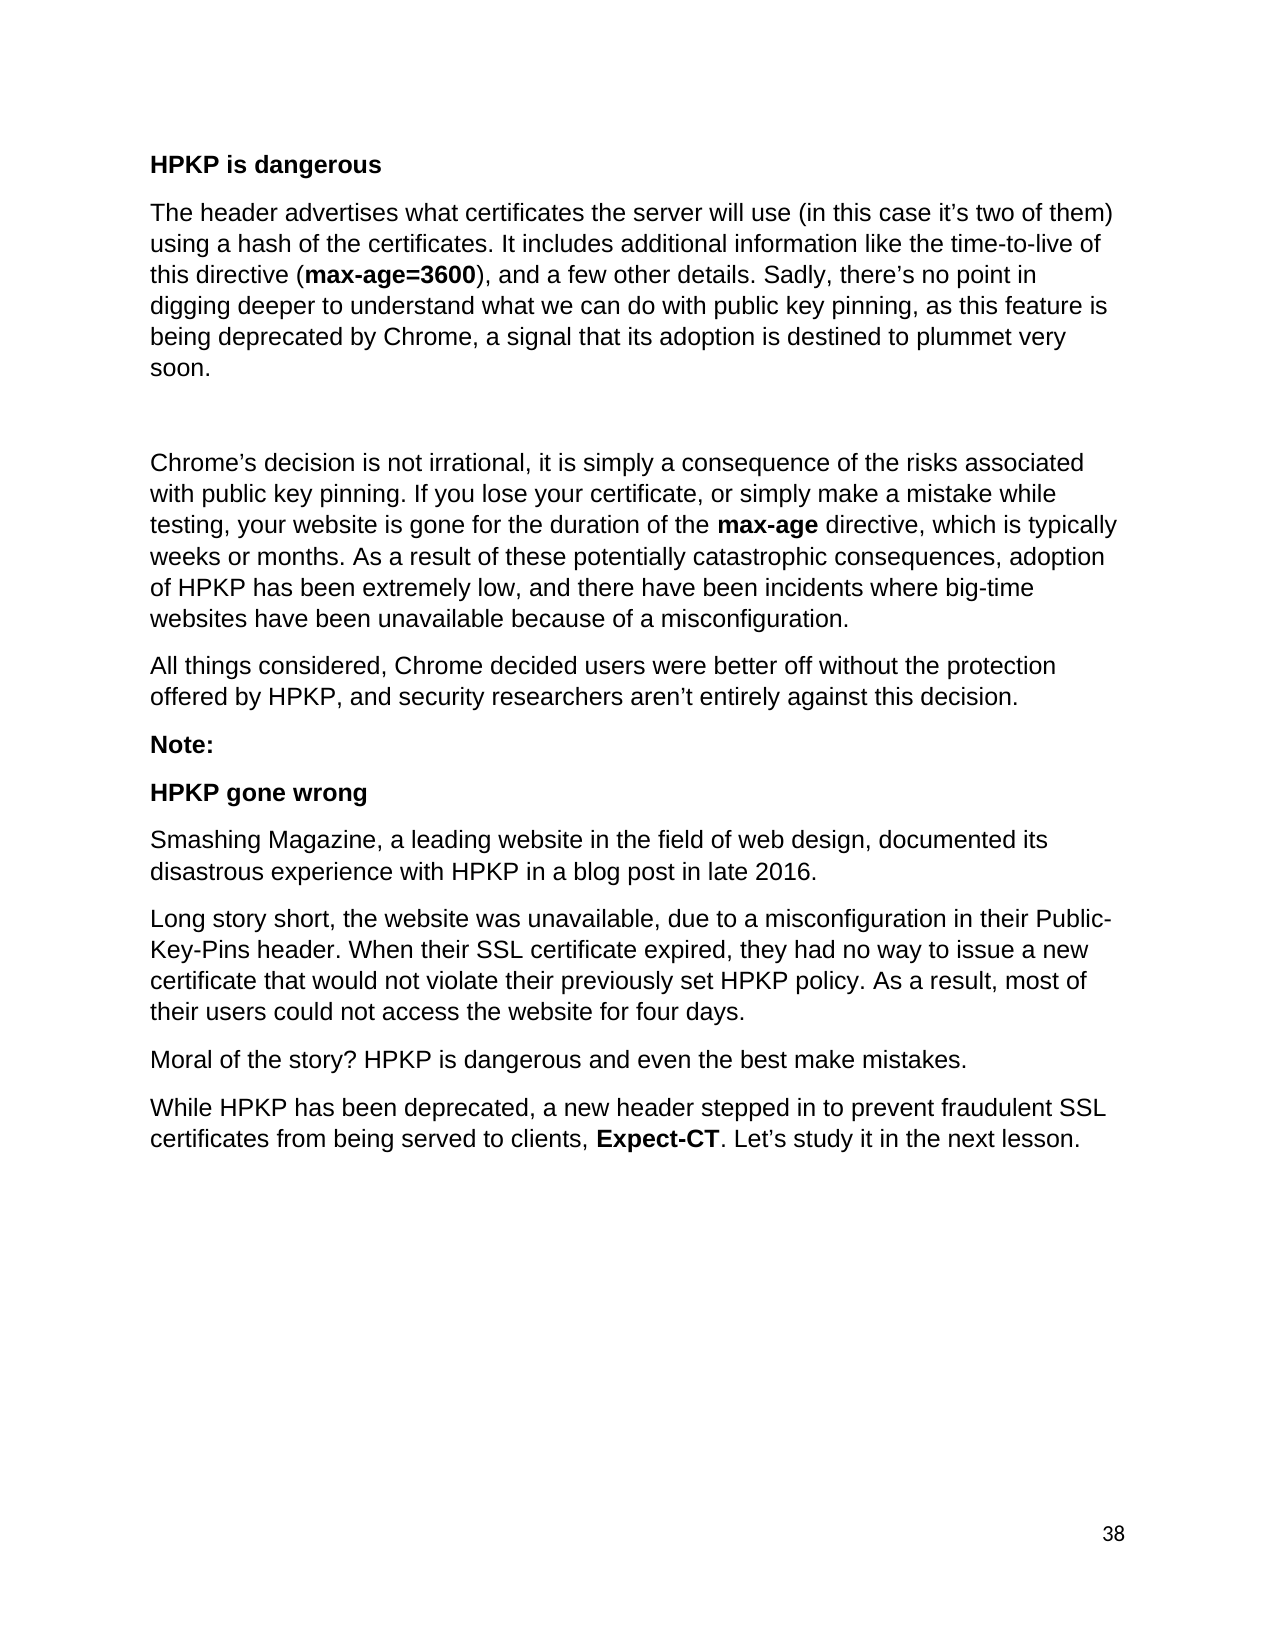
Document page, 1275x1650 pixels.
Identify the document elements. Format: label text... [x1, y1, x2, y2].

text Moral of the story? HPKP is dangerous and even the best make mistakes. [150, 1045, 1125, 1074]
text HPKP gone wrong [150, 778, 1125, 806]
text Note: [150, 730, 1125, 759]
text Chrome’s decision is not irrational, it is simply a consequence of the risks associated with public key pinning. If you lose your certificate, or simply make a mistake while testing, your website is gone for the duration of the max-age directive, which is typically weeks or months. As a result of these potentially catastrophic consequences, adoption of HPKP has been extremely low, and there have been incidents where big-time websites have been unavailable because of a misconfiguration. [150, 448, 1125, 632]
text Smashing Magazine, a leading website in the field of web design, documented its disastrous experience with HPKP in a blog post in late 2016. [150, 825, 1125, 885]
text Long story short, the website was unavailable, due to a misconfiguration in their Public-Key-Pins header. When their SSL certificate expired, they had no way to issue a new certificate that would not violate their previously set HPKP policy. As a result, most of their users could not access the website for four days. [150, 904, 1125, 1026]
text All things considered, Chrome decided users were better off without the protection offered by HPKP, and security researchers aren’t entirely against this decision. [150, 651, 1125, 711]
text While HPKP has been deprecated, a new header stepped in to prevent fraudulent SSL certificates from being served to clients, Expect-CT. Let’s study it in the next lesson. [150, 1093, 1125, 1152]
text HPKP is dangerous [150, 150, 1125, 179]
text The header advertises what certificates the server will use (in this case it’s two of them) using a hash of the certificates. It includes additional information like the time-to-live of this directive (max-age=3600), and a few other details. Sadly, there’s no point in digging deeper to understand what we can do with public key pinning, as this feature is being deprecated by Chrome, a signal that its adoption is destined to plummet very soon. [150, 198, 1125, 382]
